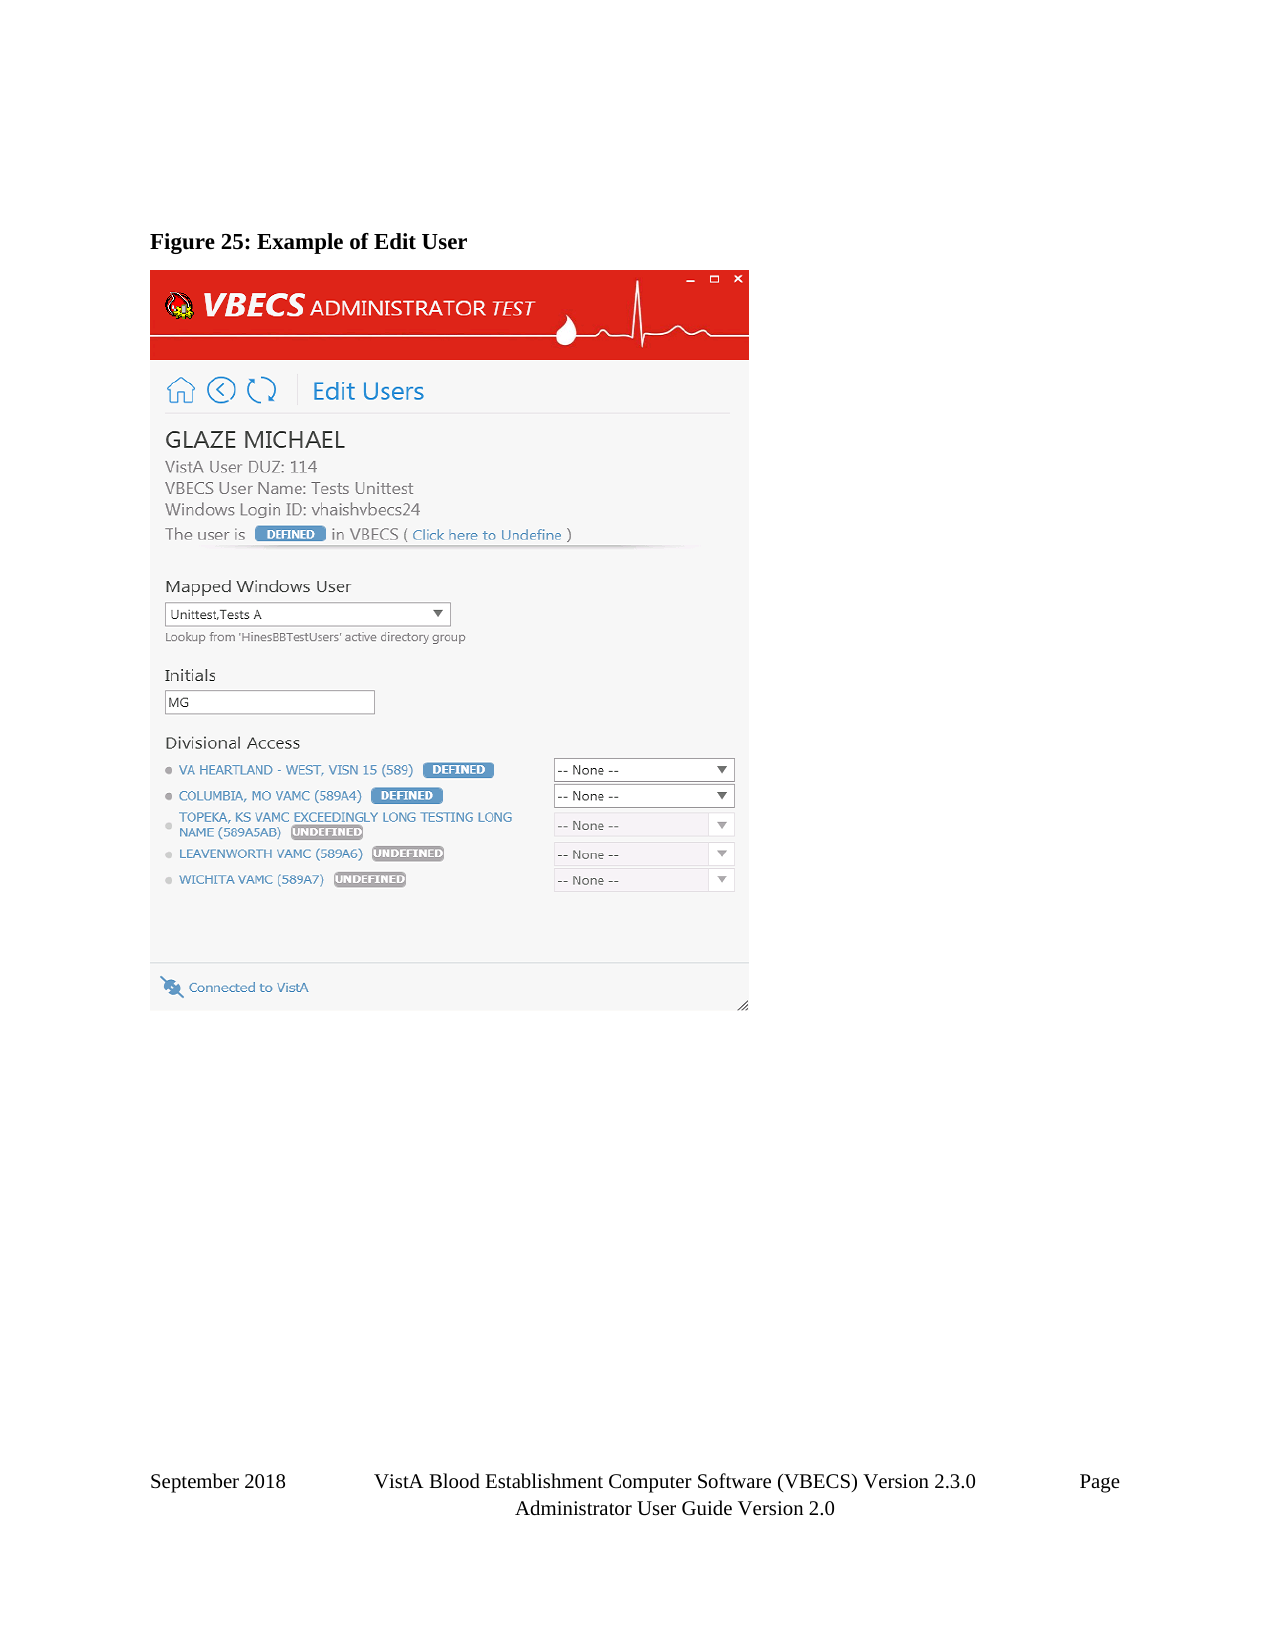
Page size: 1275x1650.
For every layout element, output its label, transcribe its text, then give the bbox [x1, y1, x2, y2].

picture [150, 270, 749, 1011]
text Figure 25: Example of Edit User [150, 228, 1125, 254]
